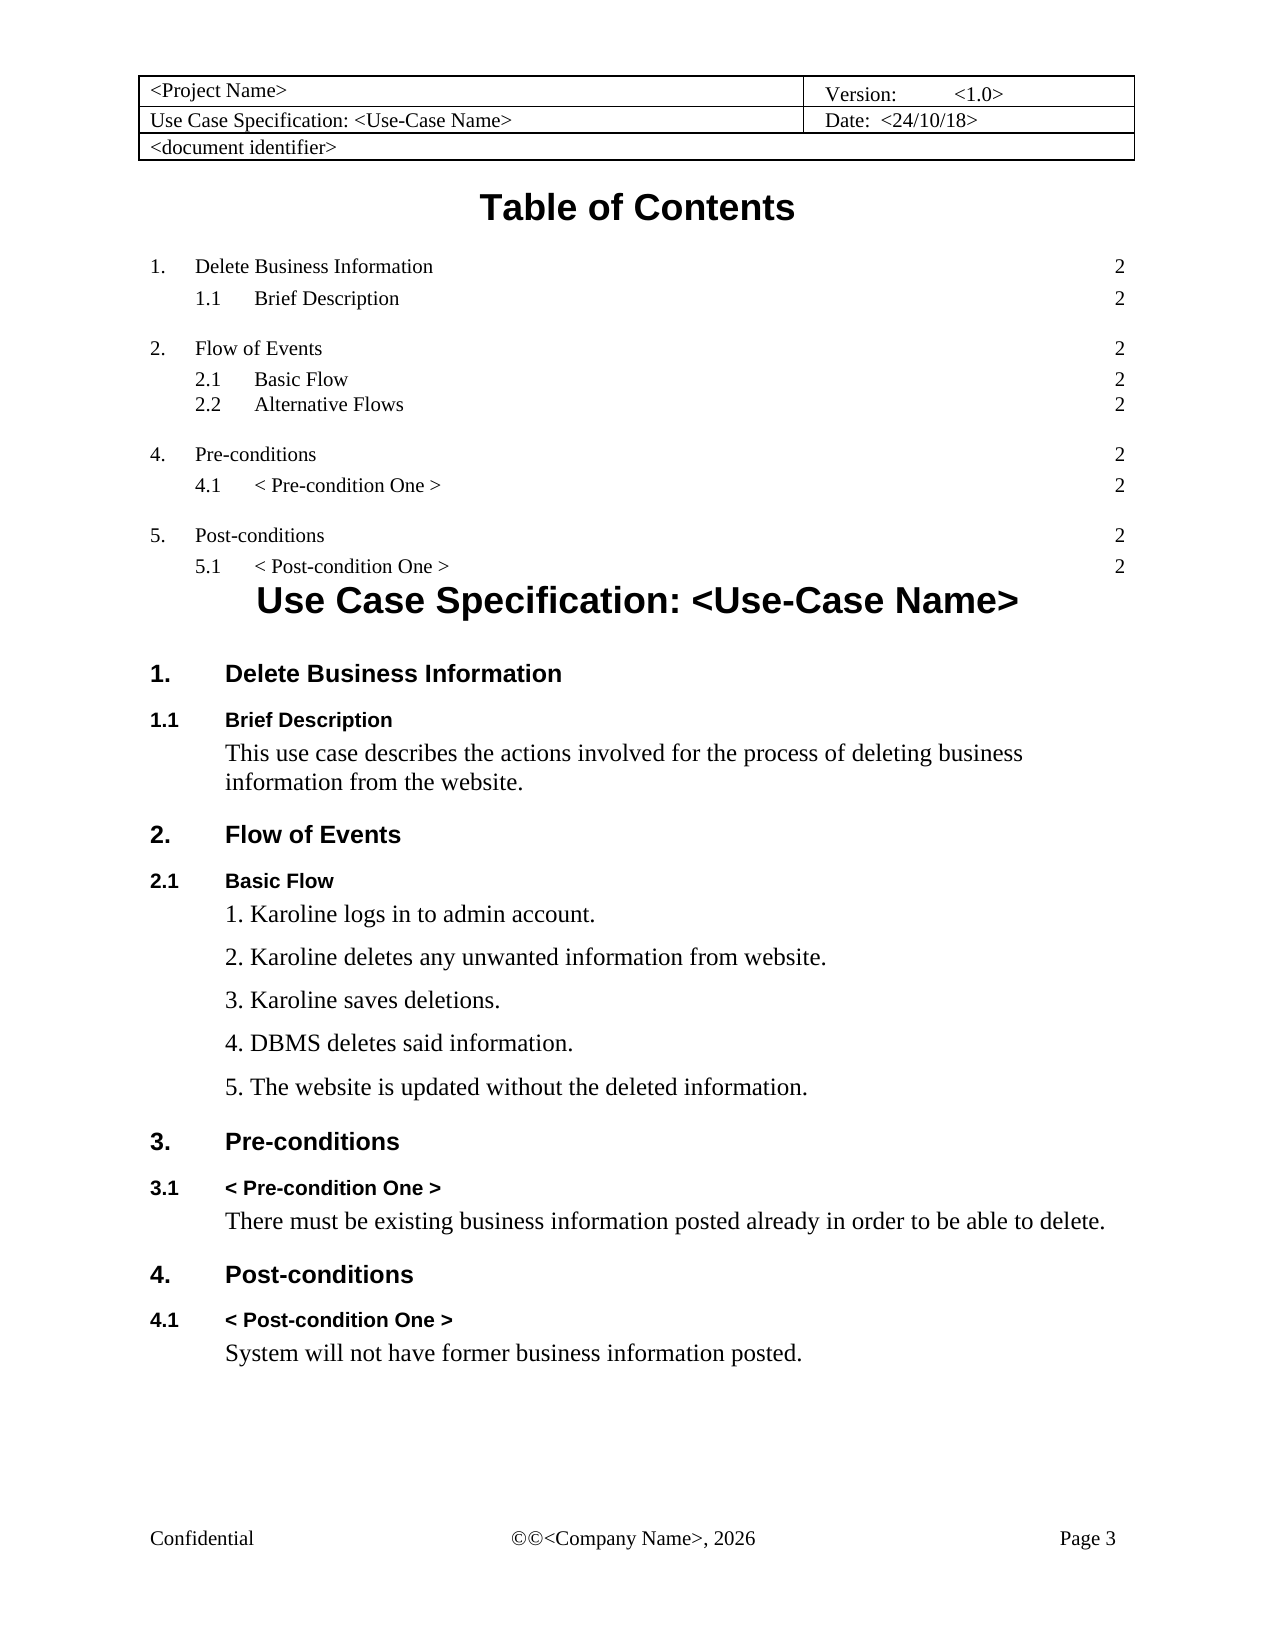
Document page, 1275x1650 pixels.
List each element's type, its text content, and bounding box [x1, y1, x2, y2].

subtitle Basic Flow [150, 868, 1125, 893]
text 1. Karoline logs in to admin account. [150, 899, 1125, 928]
text 2.1 Basic Flow 2 [195, 366, 1050, 391]
title Table of Contents [150, 185, 1125, 228]
text 1.1 Brief Description 2 [195, 285, 1050, 310]
text 5. The website is updated without the deleted information. [150, 1072, 1125, 1100]
text This use case describes the actions involved for the process of deleting business information from the website. [225, 738, 1125, 795]
subtitle Delete Business Information [150, 659, 1125, 688]
text 5.1 < Post-condition One > 2 [195, 553, 1050, 578]
text 2.2 Alternative Flows 2 [195, 391, 1050, 416]
subtitle Brief Description [150, 707, 1125, 732]
subtitle < Post-condition One > [150, 1307, 1125, 1332]
text System will not have former business information posted. [225, 1338, 1125, 1367]
text 5. Post-conditions 2 [150, 522, 1050, 547]
subtitle Flow of Events [150, 820, 1125, 849]
text 1. Delete Business Information 2 [150, 253, 1050, 278]
text There must be existing business information posted already in order to be able to delete. [225, 1206, 1125, 1235]
text 4. DBMS deletes said information. [150, 1028, 1125, 1057]
subtitle Pre-conditions [150, 1127, 1125, 1156]
text 2. Karoline deletes any unwanted information from website. [150, 942, 1125, 971]
text 2. Flow of Events 2 [150, 335, 1050, 360]
text 3. Karoline saves deletions. [150, 985, 1125, 1014]
subtitle Post-conditions [150, 1260, 1125, 1288]
text 4.1 < Pre-condition One > 2 [195, 472, 1050, 497]
text 4. Pre-conditions 2 [150, 441, 1050, 466]
subtitle < Pre-condition One > [150, 1175, 1125, 1200]
